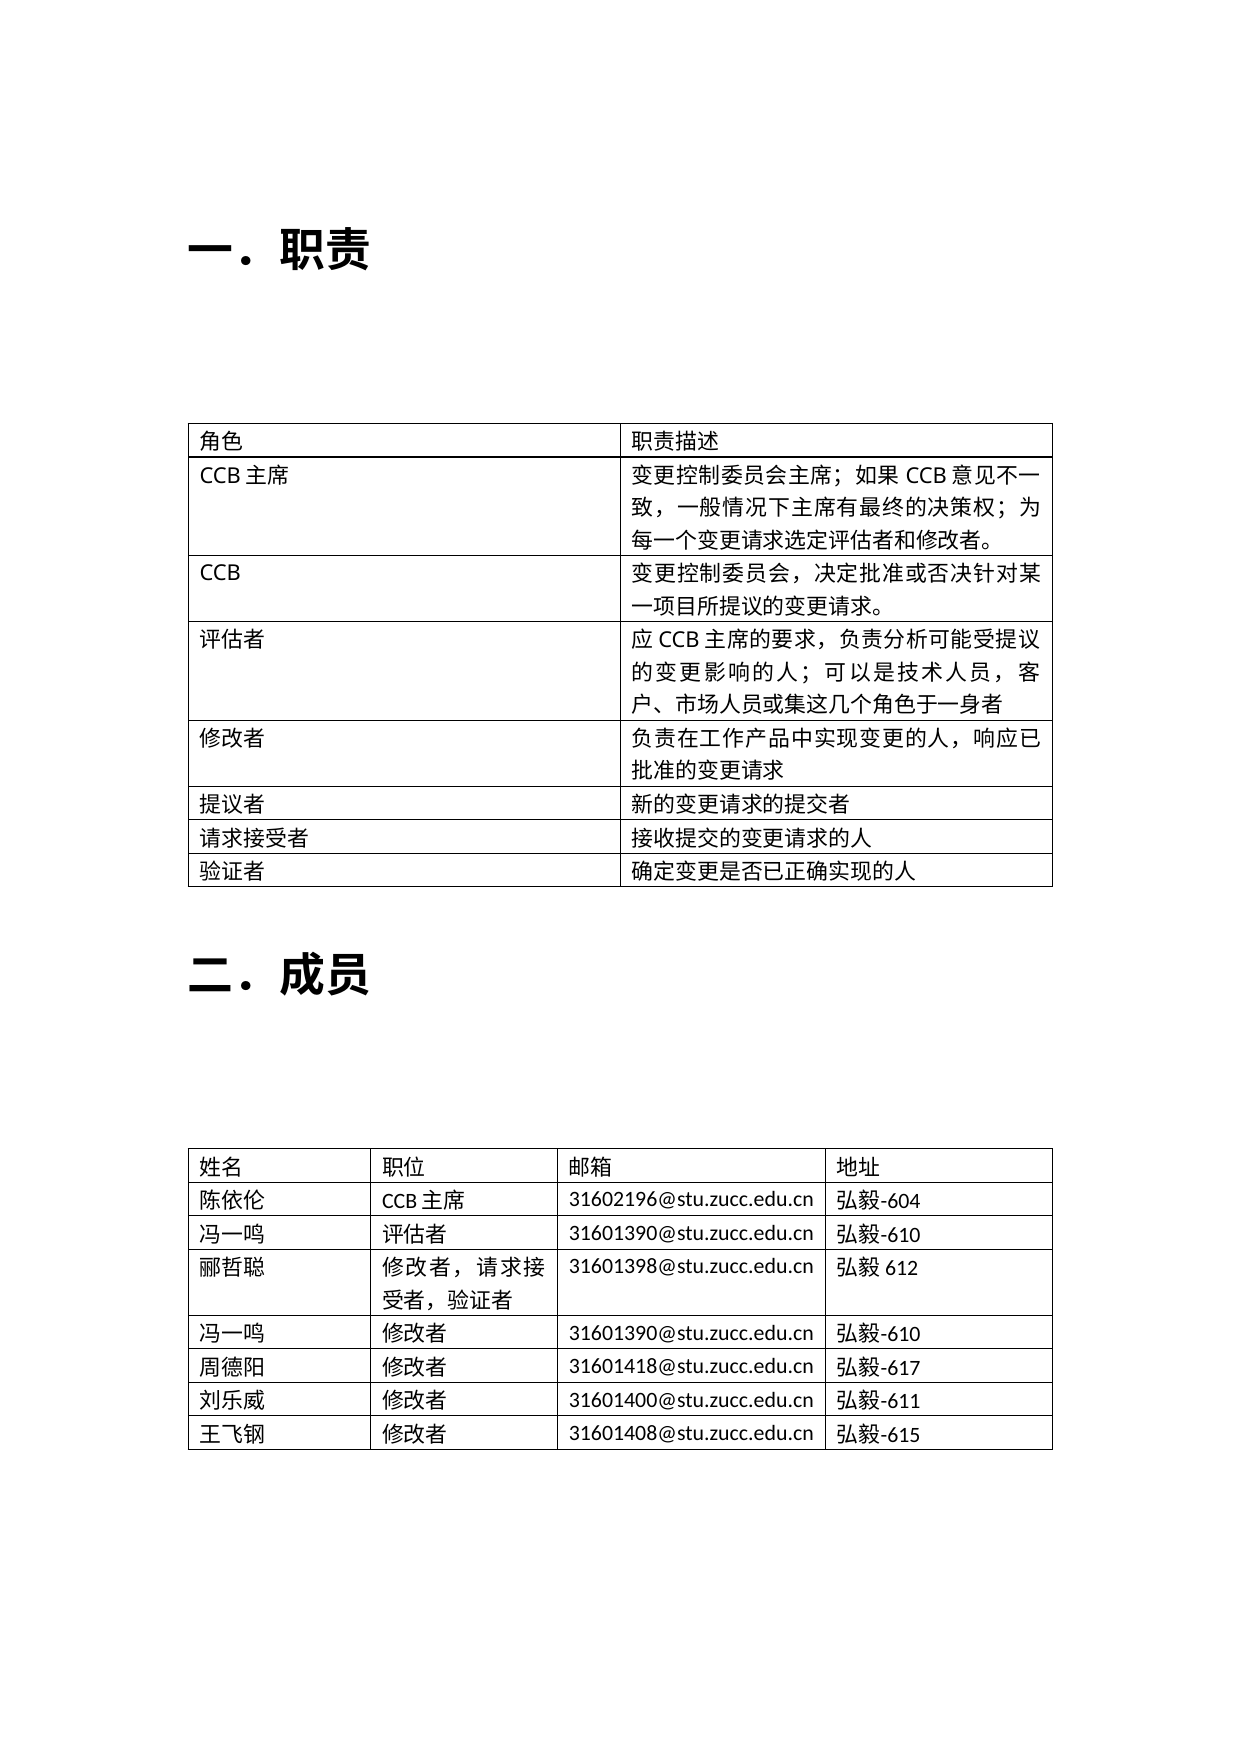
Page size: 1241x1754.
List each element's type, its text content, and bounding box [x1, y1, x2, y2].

table_cell 弘毅-611 [826, 1383, 1052, 1415]
table_cell 请求接受者 [189, 820, 620, 853]
table_header 姓名 [189, 1149, 370, 1182]
table_cell 应CCB主席的要求，负责分析可能受提议的变更影响的人；可以是技术人员，客户、市场人员或集这几个角色于一身者 [621, 622, 1052, 719]
table_cell CCB主席 [371, 1183, 557, 1215]
table_cell 弘毅-604 [826, 1183, 1052, 1215]
table_cell 修改者 [371, 1383, 557, 1415]
table_cell 修改者，请求接受者，验证者 [371, 1250, 557, 1315]
table_cell 31601400@stu.zucc.edu.cn [558, 1383, 825, 1415]
table_cell 负责在工作产品中实现变更的人，响应已批准的变更请求 [621, 721, 1052, 786]
table_header 地址 [826, 1149, 1052, 1182]
table_cell 弘毅-615 [826, 1416, 1052, 1449]
table_cell 陈依伦 [189, 1183, 370, 1215]
table_cell 接收提交的变更请求的人 [621, 820, 1052, 853]
table_cell 王飞钢 [189, 1416, 370, 1449]
table_cell 修改者 [189, 721, 620, 786]
table_cell 弘毅-617 [826, 1349, 1052, 1382]
table_cell 弘毅-610 [826, 1216, 1052, 1249]
table_cell 变更控制委员会主席；如果CCB意见不一致，一般情况下主席有最终的决策权；为每一个变更请求选定评估者和修改者。 [621, 458, 1052, 555]
table_cell 弘毅-610 [826, 1316, 1052, 1348]
subtitle 一．职责 [187, 197, 1053, 295]
table_cell 31601398@stu.zucc.edu.cn [558, 1250, 825, 1315]
table_cell CCB主席 [189, 458, 620, 555]
table_header 职责描述 [621, 424, 1052, 456]
table_cell 评估者 [189, 622, 620, 719]
table_header 邮箱 [558, 1149, 825, 1182]
table_cell 31601408@stu.zucc.edu.cn [558, 1416, 825, 1449]
table_cell 31601390@stu.zucc.edu.cn [558, 1316, 825, 1348]
table_cell 31601390@stu.zucc.edu.cn [558, 1216, 825, 1249]
table_cell 变更控制委员会，决定批准或否决针对某一项目所提议的变更请求。 [621, 556, 1052, 621]
table_header 职位 [371, 1149, 557, 1182]
table_cell 31601418@stu.zucc.edu.cn [558, 1349, 825, 1382]
table_cell 修改者 [371, 1349, 557, 1382]
table_cell 确定变更是否已正确实现的人 [621, 854, 1052, 886]
table_cell 修改者 [371, 1316, 557, 1348]
table_cell 冯一鸣 [189, 1316, 370, 1348]
table_cell CCB [189, 556, 620, 621]
table_cell 弘毅612 [826, 1250, 1052, 1315]
table_header 角色 [189, 424, 620, 456]
table_cell 提议者 [189, 787, 620, 819]
subtitle 二．成员 [187, 923, 1053, 1020]
table_cell 验证者 [189, 854, 620, 886]
table_cell 评估者 [371, 1216, 557, 1249]
table_cell 郦哲聪 [189, 1250, 370, 1315]
table_cell 周德阳 [189, 1349, 370, 1382]
table_cell 新的变更请求的提交者 [621, 787, 1052, 819]
table_cell 修改者 [371, 1416, 557, 1449]
table_cell 刘乐威 [189, 1383, 370, 1415]
table_cell 31602196@stu.zucc.edu.cn [558, 1183, 825, 1215]
table_cell 冯一鸣 [189, 1216, 370, 1249]
